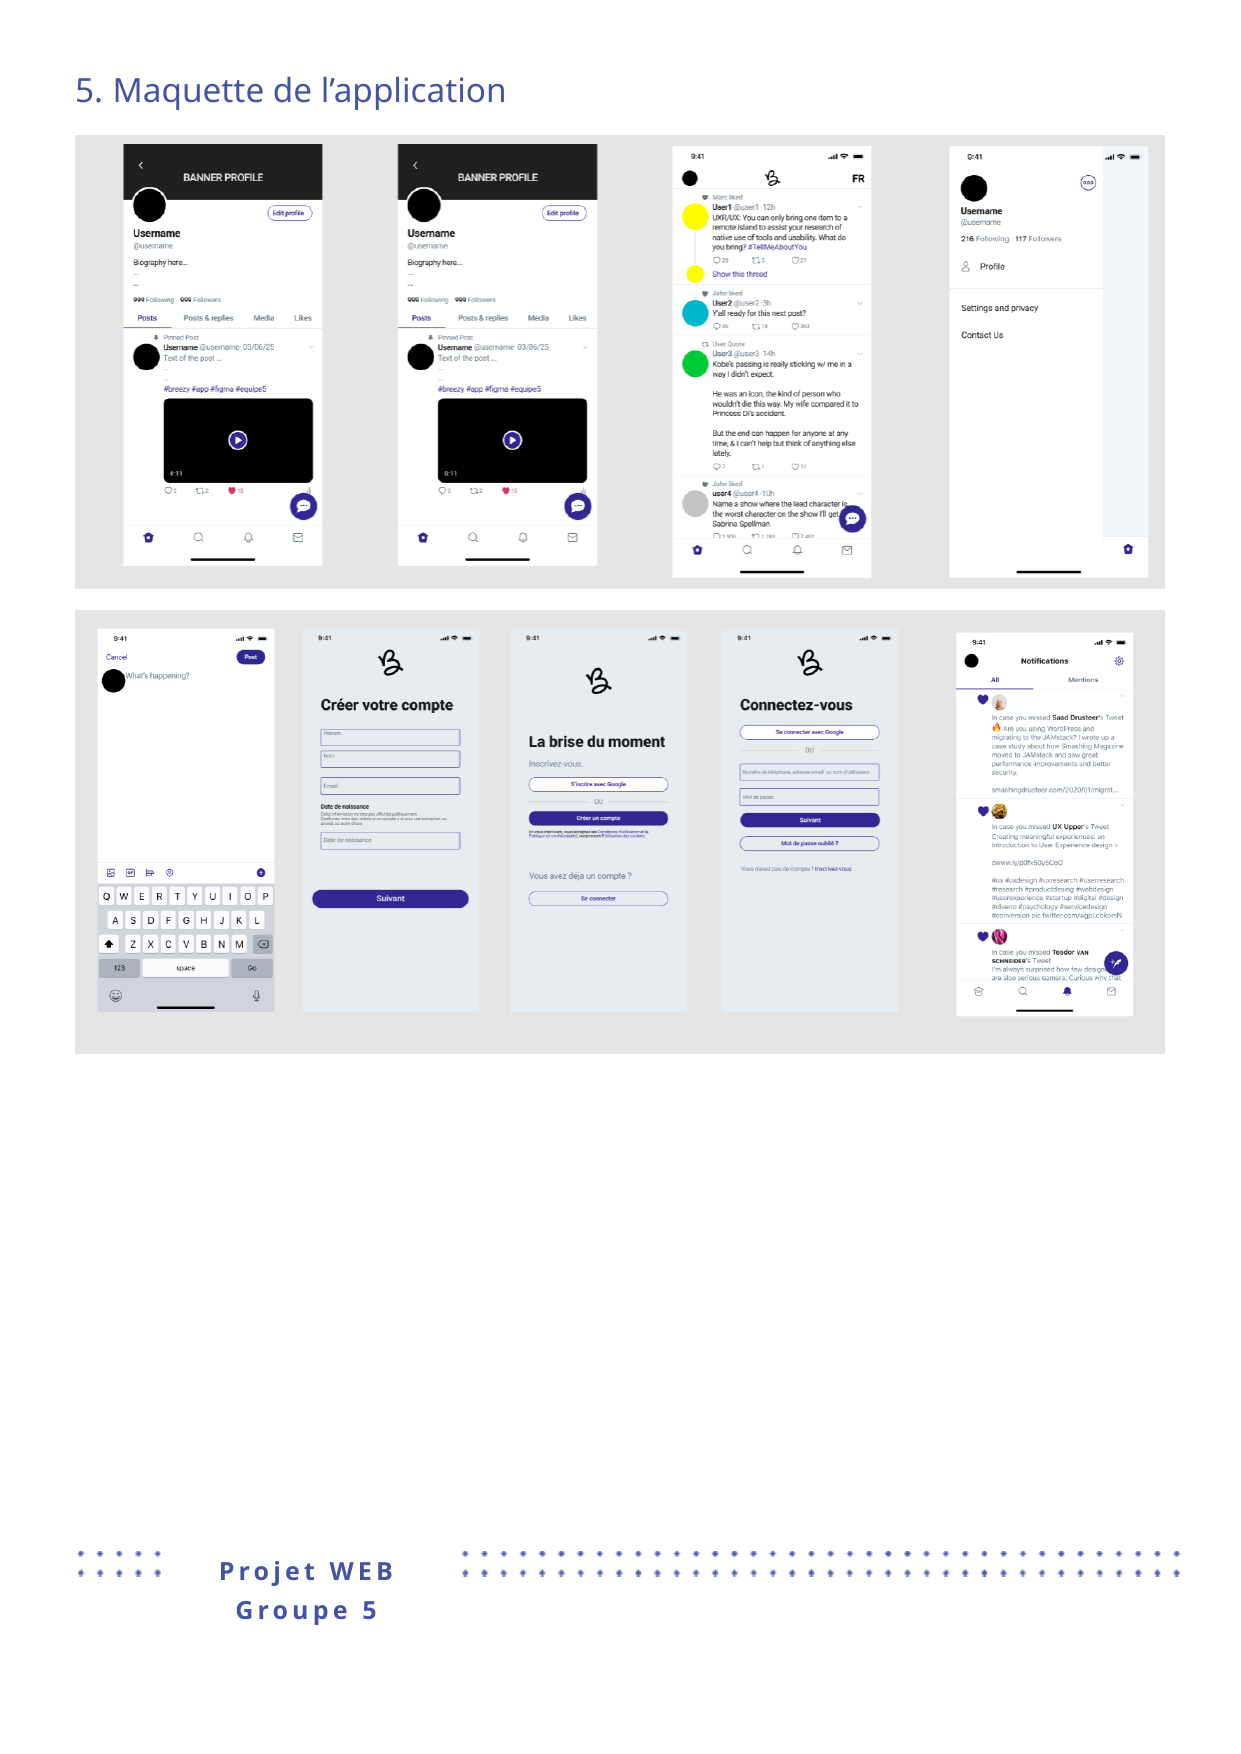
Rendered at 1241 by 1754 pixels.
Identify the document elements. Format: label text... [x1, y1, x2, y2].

picture [77, 1551, 161, 1577]
picture [75, 135, 1166, 589]
subtitle Maquette de l’application [75, 67, 1165, 112]
picture [451, 1551, 1182, 1577]
picture [75, 610, 1166, 1054]
